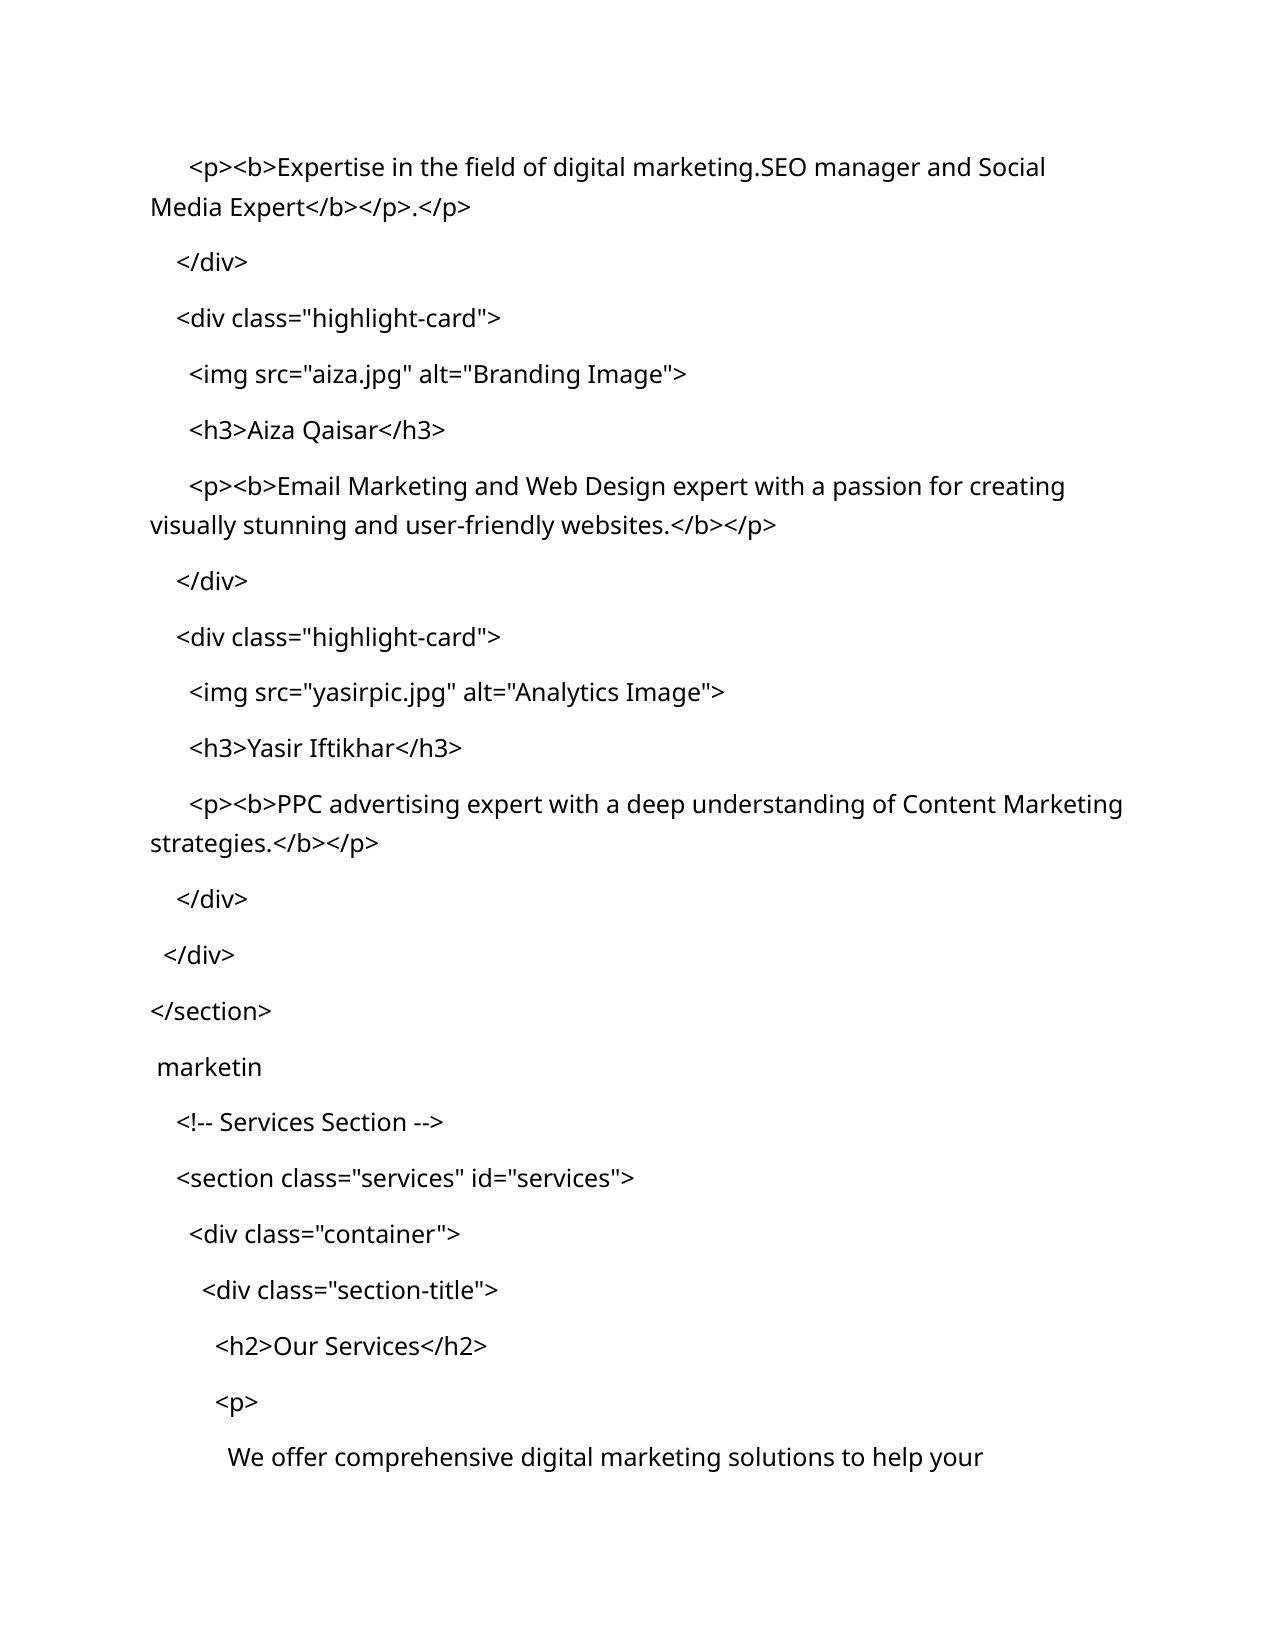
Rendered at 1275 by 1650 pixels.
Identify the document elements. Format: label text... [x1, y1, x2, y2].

text <img src="aiza.jpg" alt="Branding Image"> [150, 357, 1125, 391]
text <p> [150, 1384, 1125, 1418]
text <h3>Yasir Iftikhar</h3> [150, 731, 1125, 765]
text <p><b>Email Marketing and Web Design expert with a passion for creating visually stunning and user-friendly websites.</b></p> [150, 468, 1125, 542]
text <p><b>PPC advertising expert with a deep understanding of Content Marketing strategies.</b></p> [150, 787, 1125, 860]
text <div class="section-title"> [150, 1272, 1125, 1307]
text <div class="highlight-card"> [150, 301, 1125, 335]
text <h3>Aiza Qaisar</h3> [150, 412, 1125, 447]
text <p><b>Expertise in the field of digital marketing.SEO manager and Social Media Expert</b></p>.</p> [150, 150, 1125, 223]
text <!-- Services Section --> [150, 1105, 1125, 1139]
text </div> [150, 245, 1125, 279]
text marketin [150, 1049, 1125, 1083]
text </div> [150, 937, 1125, 972]
text </div> [150, 563, 1125, 597]
text <div class="container"> [150, 1217, 1125, 1251]
text <img src="yasirpic.jpg" alt="Analytics Image"> [150, 675, 1125, 709]
text <section class="services" id="services"> [150, 1161, 1125, 1195]
text </section> [150, 993, 1125, 1027]
text We offer comprehensive digital marketing solutions to help your [150, 1440, 1125, 1474]
text <h2>Our Services</h2> [150, 1328, 1125, 1362]
text </div> [150, 882, 1125, 916]
text <div class="highlight-card"> [150, 619, 1125, 653]
